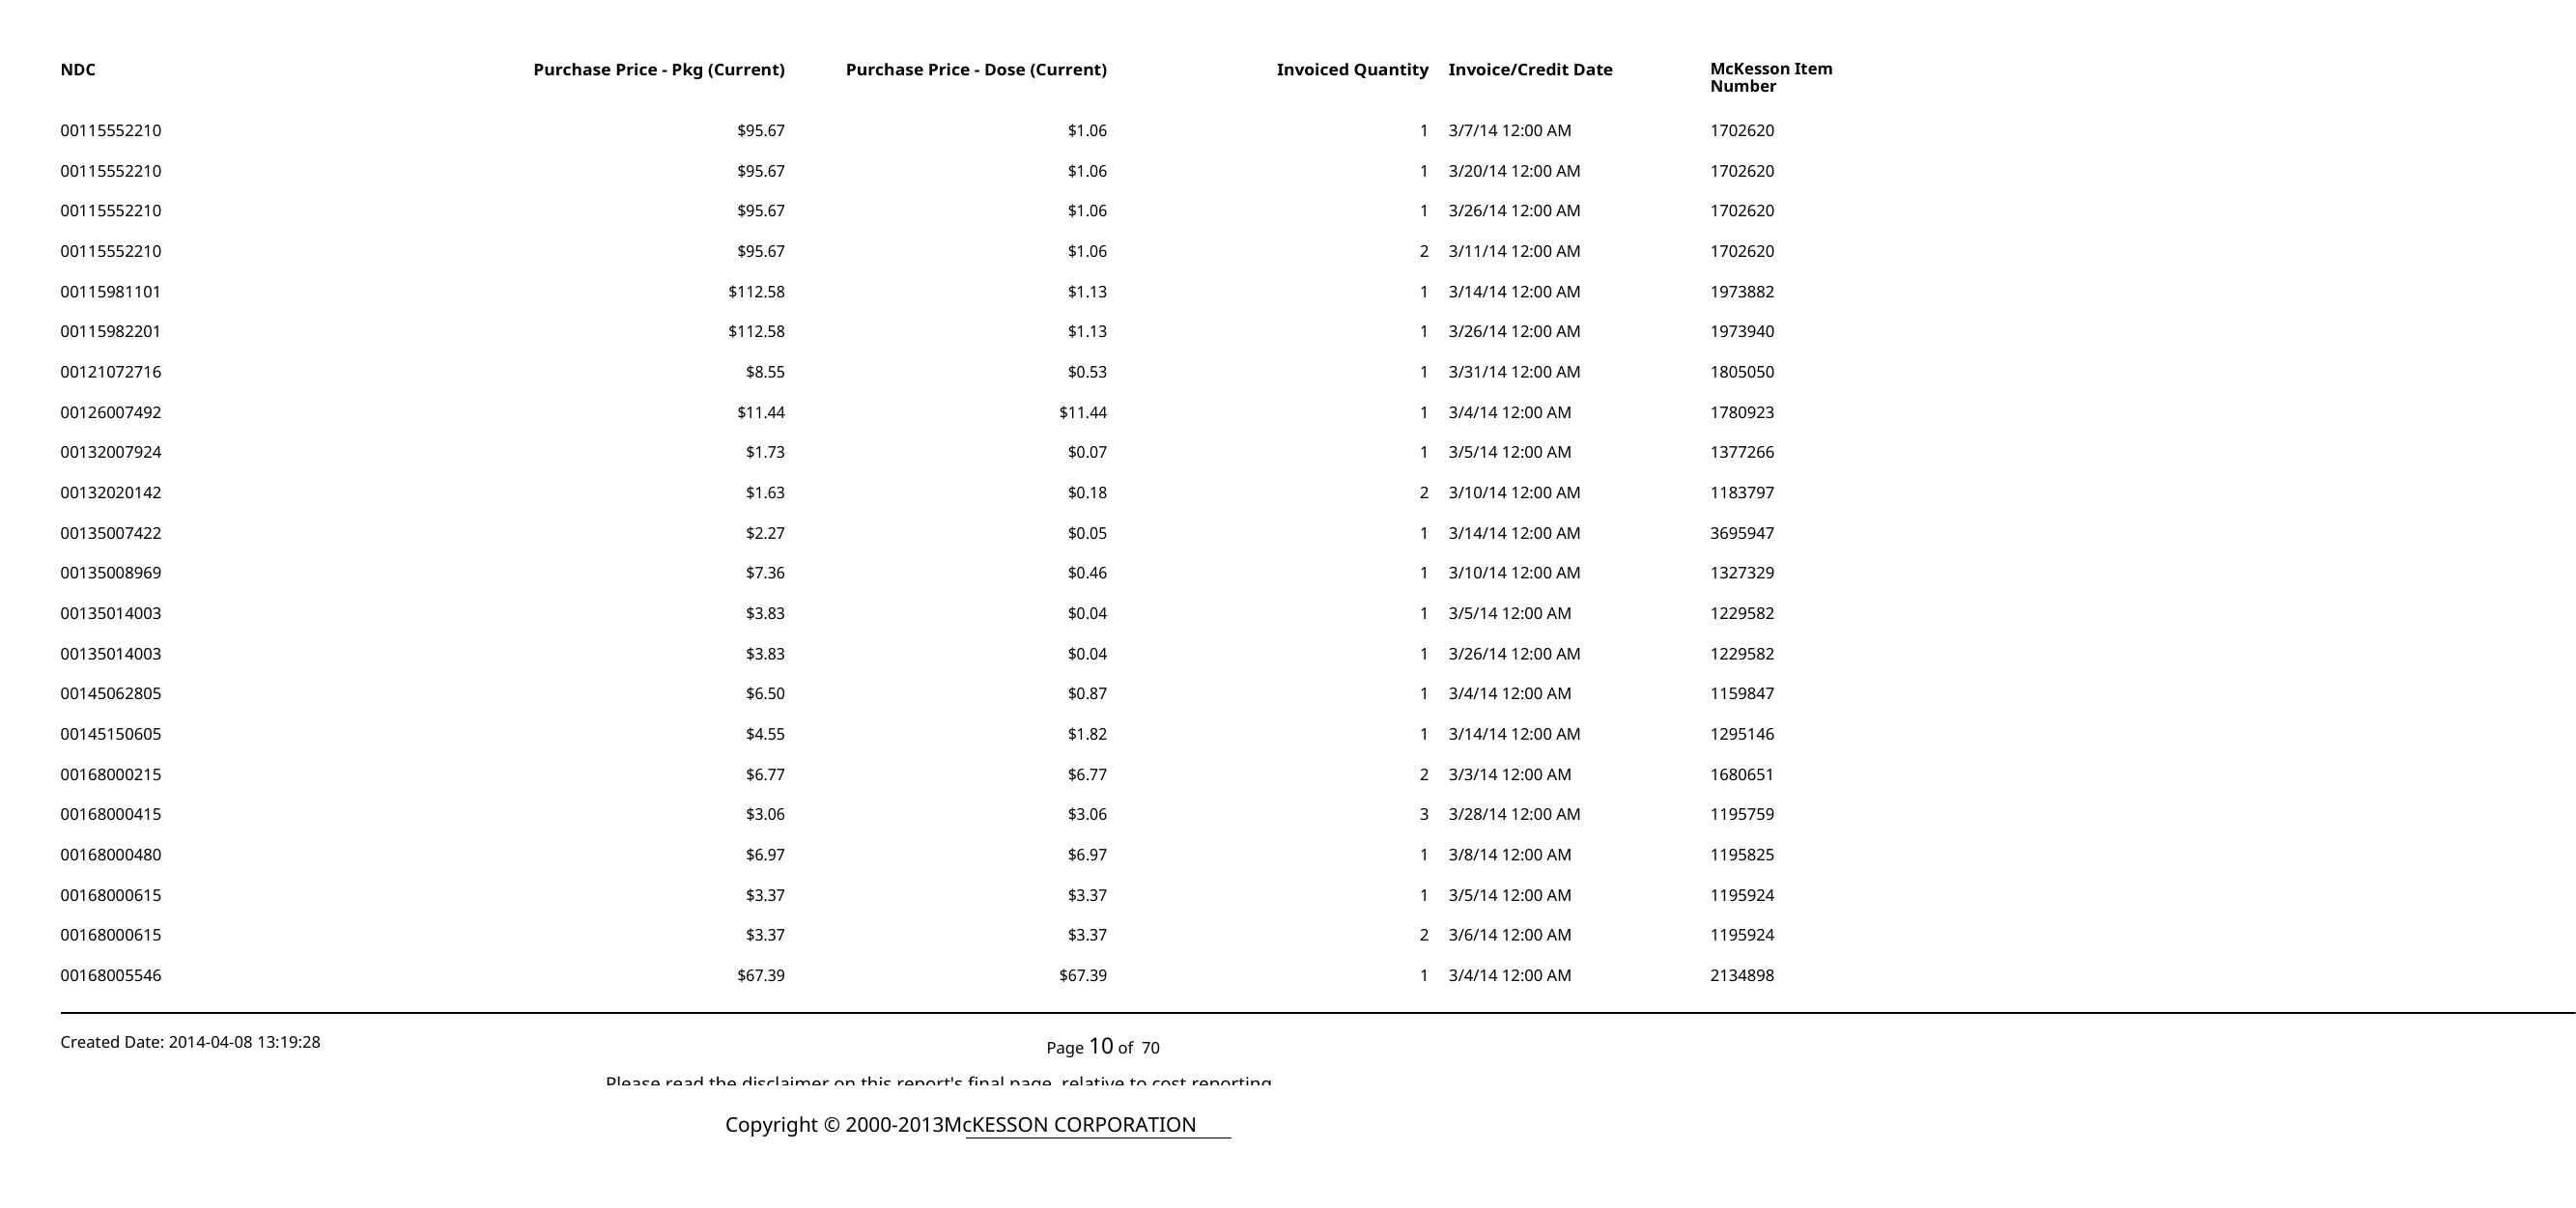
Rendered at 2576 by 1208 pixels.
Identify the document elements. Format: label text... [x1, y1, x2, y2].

table_cell 1195759 [1667, 794, 1853, 834]
table_cell 00145150605 [55, 714, 341, 754]
table_cell 3/26/14 12:00 AM [1439, 190, 1667, 231]
table_cell $6.77 [341, 754, 803, 794]
table_cell 1183797 [1667, 472, 1853, 513]
table_cell $3.37 [803, 875, 1187, 914]
table_cell 1 [1187, 633, 1438, 673]
table_cell $0.04 [803, 593, 1187, 633]
table_cell 1 [1187, 351, 1438, 392]
table_cell 3/31/14 12:00 AM [1439, 351, 1667, 392]
table_cell 3695947 [1667, 513, 1853, 552]
table_cell $67.39 [803, 955, 1187, 984]
table_cell $4.55 [341, 714, 803, 754]
table_cell 2 [1187, 231, 1438, 271]
table_header Purchase Price - Dose (Current) [803, 61, 1187, 109]
table_cell 00135014003 [55, 633, 341, 673]
table_cell 00115552210 [55, 109, 341, 151]
table_cell 3/3/14 12:00 AM [1439, 754, 1667, 794]
table_cell 1327329 [1667, 552, 1853, 593]
table_cell 1 [1187, 513, 1438, 552]
table_cell 00132007924 [55, 432, 341, 472]
table_cell 3/4/14 12:00 AM [1439, 392, 1667, 432]
table_cell 00132020142 [55, 472, 341, 513]
table_cell $1.63 [341, 472, 803, 513]
table_header Purchase Price - Pkg (Current) [341, 61, 803, 109]
table_cell $6.97 [803, 834, 1187, 875]
table_cell $0.87 [803, 673, 1187, 714]
table_cell 2 [1187, 914, 1438, 955]
table_cell 1 [1187, 311, 1438, 351]
table_cell 00135014003 [55, 593, 341, 633]
table_cell 2 [1187, 472, 1438, 513]
table_cell 1702620 [1667, 151, 1853, 190]
table_cell 1295146 [1667, 714, 1853, 754]
table_cell $67.39 [341, 955, 803, 984]
table_cell 1 [1187, 432, 1438, 472]
table_cell 3/20/14 12:00 AM [1439, 151, 1667, 190]
table_cell 00115982201 [55, 311, 341, 351]
table_cell 3/5/14 12:00 AM [1439, 875, 1667, 914]
table_cell 3/10/14 12:00 AM [1439, 472, 1667, 513]
table_cell 3/10/14 12:00 AM [1439, 552, 1667, 593]
table_cell $11.44 [341, 392, 803, 432]
table_header Invoice/Credit Date [1439, 61, 1667, 109]
table_cell 1195825 [1667, 834, 1853, 875]
table_cell $1.13 [803, 271, 1187, 311]
table_cell 1 [1187, 875, 1438, 914]
table_cell $3.37 [341, 875, 803, 914]
table_cell 1159847 [1667, 673, 1853, 714]
table_cell $11.44 [803, 392, 1187, 432]
table_cell 3/8/14 12:00 AM [1439, 834, 1667, 875]
table_cell 1229582 [1667, 633, 1853, 673]
table_cell 1 [1187, 834, 1438, 875]
table_cell 1 [1187, 392, 1438, 432]
table_cell $1.73 [341, 432, 803, 472]
table_cell 1702620 [1667, 109, 1853, 151]
table_cell $0.04 [803, 633, 1187, 673]
table_cell 1377266 [1667, 432, 1853, 472]
table_cell 00168000615 [55, 914, 341, 955]
table_cell 1 [1187, 673, 1438, 714]
table_cell 00135008969 [55, 552, 341, 593]
table_cell 00115552210 [55, 190, 341, 231]
table_cell 00168000415 [55, 794, 341, 834]
table_cell 3 [1187, 794, 1438, 834]
table_cell $3.37 [803, 914, 1187, 955]
table_cell $0.46 [803, 552, 1187, 593]
table_cell 00168000615 [55, 875, 341, 914]
table_cell 1 [1187, 271, 1438, 311]
table_cell 1 [1187, 955, 1438, 984]
table_cell 3/28/14 12:00 AM [1439, 794, 1667, 834]
table_cell $8.55 [341, 351, 803, 392]
table_cell 00135007422 [55, 513, 341, 552]
table_cell $6.97 [341, 834, 803, 875]
table_cell $1.06 [803, 190, 1187, 231]
table_cell $2.27 [341, 513, 803, 552]
table_cell $0.18 [803, 472, 1187, 513]
table_cell 3/5/14 12:00 AM [1439, 432, 1667, 472]
table_cell 3/14/14 12:00 AM [1439, 271, 1667, 311]
table_cell $3.83 [341, 593, 803, 633]
table_cell 00168005546 [55, 955, 341, 984]
table_cell 00126007492 [55, 392, 341, 432]
table_cell 3/14/14 12:00 AM [1439, 714, 1667, 754]
table_cell 00145062805 [55, 673, 341, 714]
table_cell 3/4/14 12:00 AM [1439, 673, 1667, 714]
table_cell 1702620 [1667, 190, 1853, 231]
table_cell $95.67 [341, 190, 803, 231]
table_cell 1973940 [1667, 311, 1853, 351]
table_cell $6.50 [341, 673, 803, 714]
table_cell 1195924 [1667, 875, 1853, 914]
table_cell $112.58 [341, 311, 803, 351]
table_cell $1.06 [803, 231, 1187, 271]
table_cell $0.53 [803, 351, 1187, 392]
table_cell 1973882 [1667, 271, 1853, 311]
table_cell 00115552210 [55, 151, 341, 190]
table_cell 3/14/14 12:00 AM [1439, 513, 1667, 552]
table_header NDC [55, 61, 341, 109]
table_cell 1 [1187, 714, 1438, 754]
table_cell $1.82 [803, 714, 1187, 754]
table_cell 1 [1187, 552, 1438, 593]
table_cell 00121072716 [55, 351, 341, 392]
table_cell 3/4/14 12:00 AM [1439, 955, 1667, 984]
table_cell $112.58 [341, 271, 803, 311]
table_cell $0.07 [803, 432, 1187, 472]
table_header Invoiced Quantity [1187, 61, 1438, 109]
table_cell $95.67 [341, 151, 803, 190]
table_cell $95.67 [341, 109, 803, 151]
table_cell 1 [1187, 593, 1438, 633]
table_cell 00168000480 [55, 834, 341, 875]
table_cell $1.13 [803, 311, 1187, 351]
table_cell 1 [1187, 151, 1438, 190]
table_cell 1805050 [1667, 351, 1853, 392]
table_cell $7.36 [341, 552, 803, 593]
table_cell 00115552210 [55, 231, 341, 271]
table_cell $1.06 [803, 151, 1187, 190]
table_cell 2134898 [1667, 955, 1853, 984]
table_cell $0.05 [803, 513, 1187, 552]
table_cell 3/26/14 12:00 AM [1439, 311, 1667, 351]
table_cell 1195924 [1667, 914, 1853, 955]
table_cell 3/6/14 12:00 AM [1439, 914, 1667, 955]
table_cell 3/7/14 12:00 AM [1439, 109, 1667, 151]
table_cell $3.06 [803, 794, 1187, 834]
table_cell 1680651 [1667, 754, 1853, 794]
table_cell 1229582 [1667, 593, 1853, 633]
table_cell 1780923 [1667, 392, 1853, 432]
table_cell 00115981101 [55, 271, 341, 311]
table_cell 1 [1187, 109, 1438, 151]
table_cell 00168000215 [55, 754, 341, 794]
table_cell $6.77 [803, 754, 1187, 794]
table_cell $3.06 [341, 794, 803, 834]
table_cell $3.37 [341, 914, 803, 955]
table_cell $1.06 [803, 109, 1187, 151]
table_cell 3/5/14 12:00 AM [1439, 593, 1667, 633]
table_cell 2 [1187, 754, 1438, 794]
table_cell 3/26/14 12:00 AM [1439, 633, 1667, 673]
table_cell 3/11/14 12:00 AM [1439, 231, 1667, 271]
table_cell 1702620 [1667, 231, 1853, 271]
table_cell $95.67 [341, 231, 803, 271]
table_header McKesson Item Number [1667, 61, 1853, 109]
table_cell $3.83 [341, 633, 803, 673]
table_cell 1 [1187, 190, 1438, 231]
